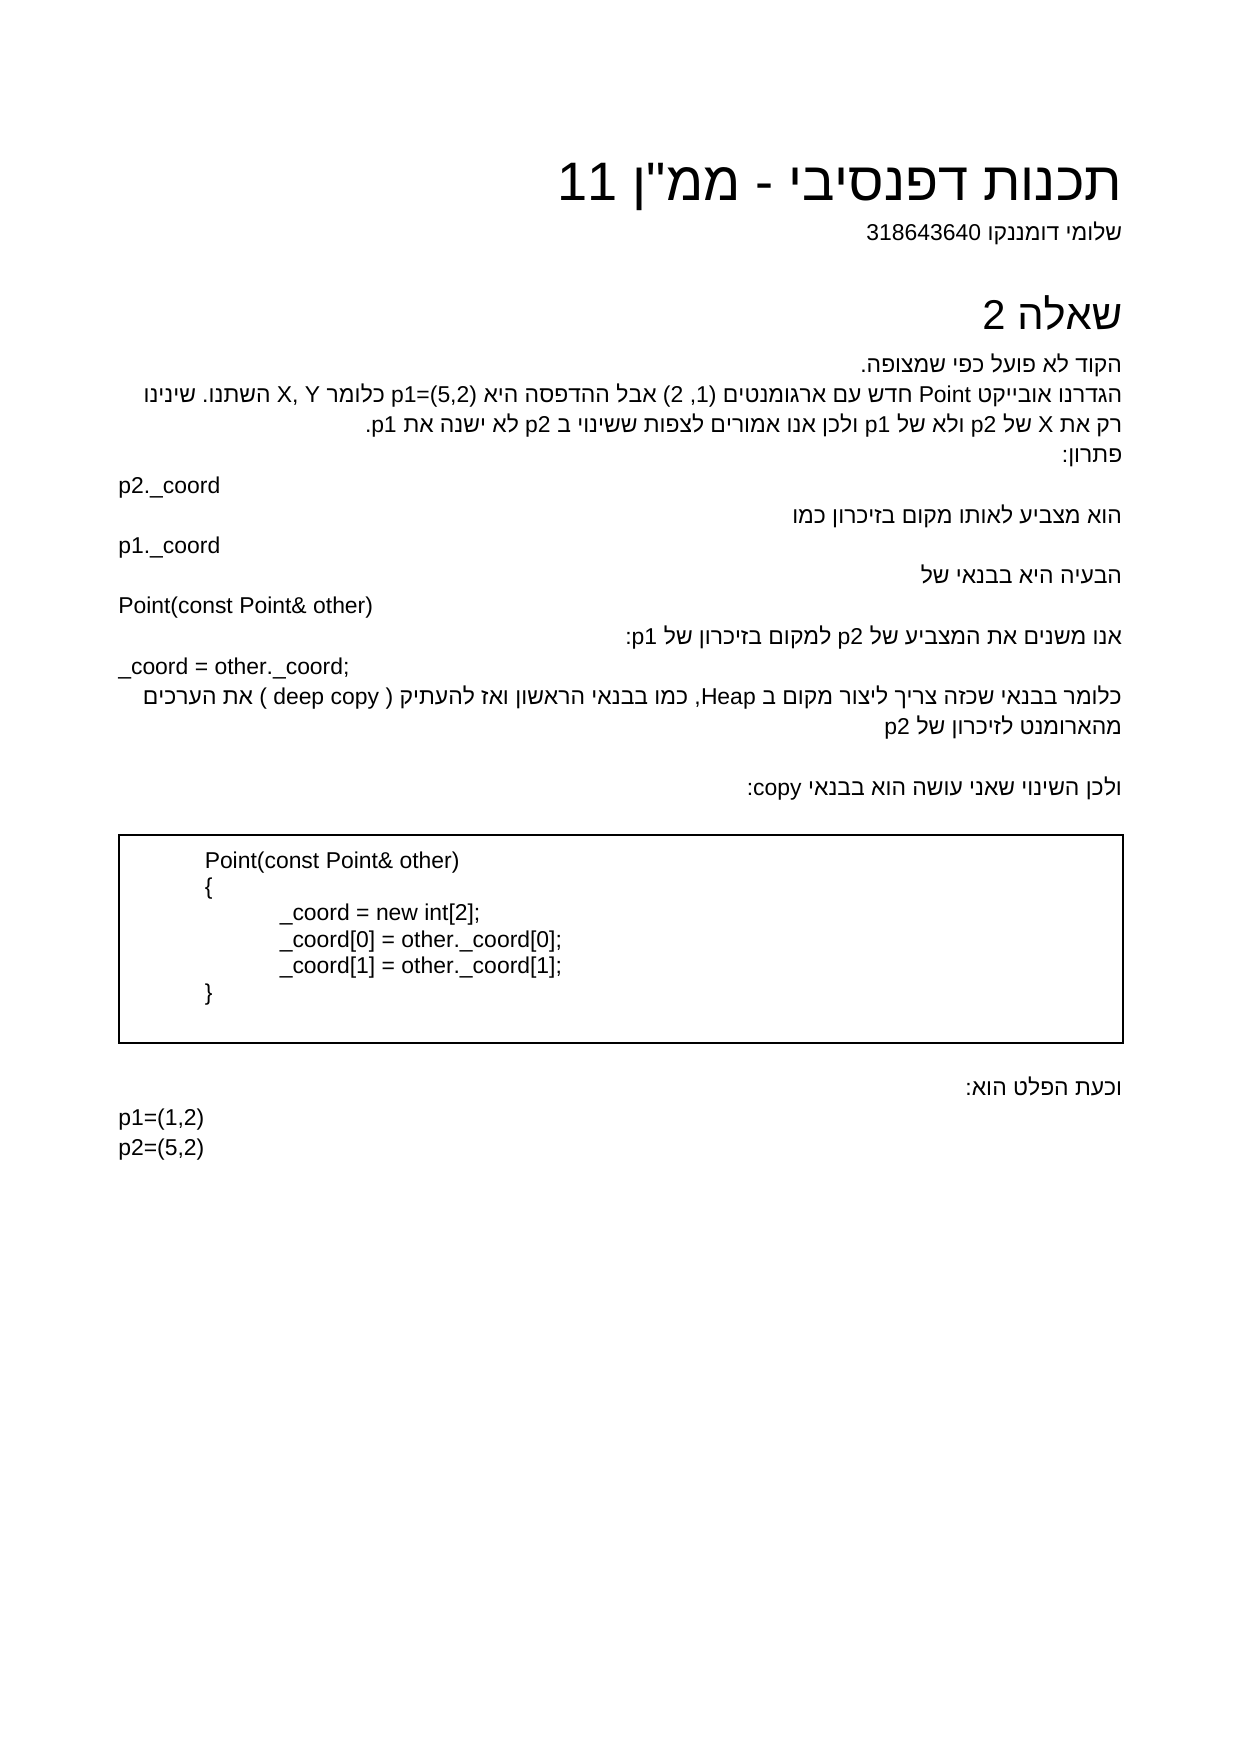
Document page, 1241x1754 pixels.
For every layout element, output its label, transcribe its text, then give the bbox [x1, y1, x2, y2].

text כלומר בבנאי שכזה צריך ליצור מקום ב Heap, כמו בבנאי הראשון ואז להעתיק ( deep copy ) את הערכים מהארומנט לזיכרון של p2 [118, 683, 1122, 740]
text Point(const Point& other) [118, 592, 1122, 619]
text _coord = other._coord; [118, 653, 1122, 679]
text הקוד לא פועל כפי שמצופה. [118, 351, 1122, 377]
text p1=(1,2) [118, 1104, 1122, 1130]
text הגדרנו אובייקט Point חדש עם ארגומנטים (1, 2) אבל ההדפסה היא p1=(5,2) כלומר X, Y השתנו. שינינו רק את X של p2 ולא של p1 ולכן אנו אמורים לצפות ששינוי ב p2 לא ישנה את p1. [118, 381, 1122, 438]
text שלומי דומננקו 318643640 [118, 218, 1122, 245]
text p1._coord [118, 532, 1122, 558]
text וכעת הפלט הוא: [118, 1074, 1122, 1100]
text אנו משנים את המצביע של p2 למקום בזיכרון של p1: [118, 623, 1122, 649]
table_header Point(const Point& other) { _coord = new int[2]; _coord[0] = other._coord[0]; _coord[1] = other._coord[1]; } [120, 836, 1122, 1042]
text p2=(5,2) [118, 1134, 1122, 1161]
title תכנות דפנסיבי - ממ"ן 11 [118, 150, 1122, 212]
text p2._coord [118, 472, 1122, 498]
text ולכן השינוי שאני עושה הוא בבנאי copy: [118, 774, 1122, 800]
subtitle שאלה 2 [118, 290, 1122, 338]
text הוא מצביע לאותו מקום בזיכרון כמו [118, 502, 1122, 528]
text פתרון: [118, 441, 1122, 468]
text הבעיה היא בבנאי של [118, 562, 1122, 589]
